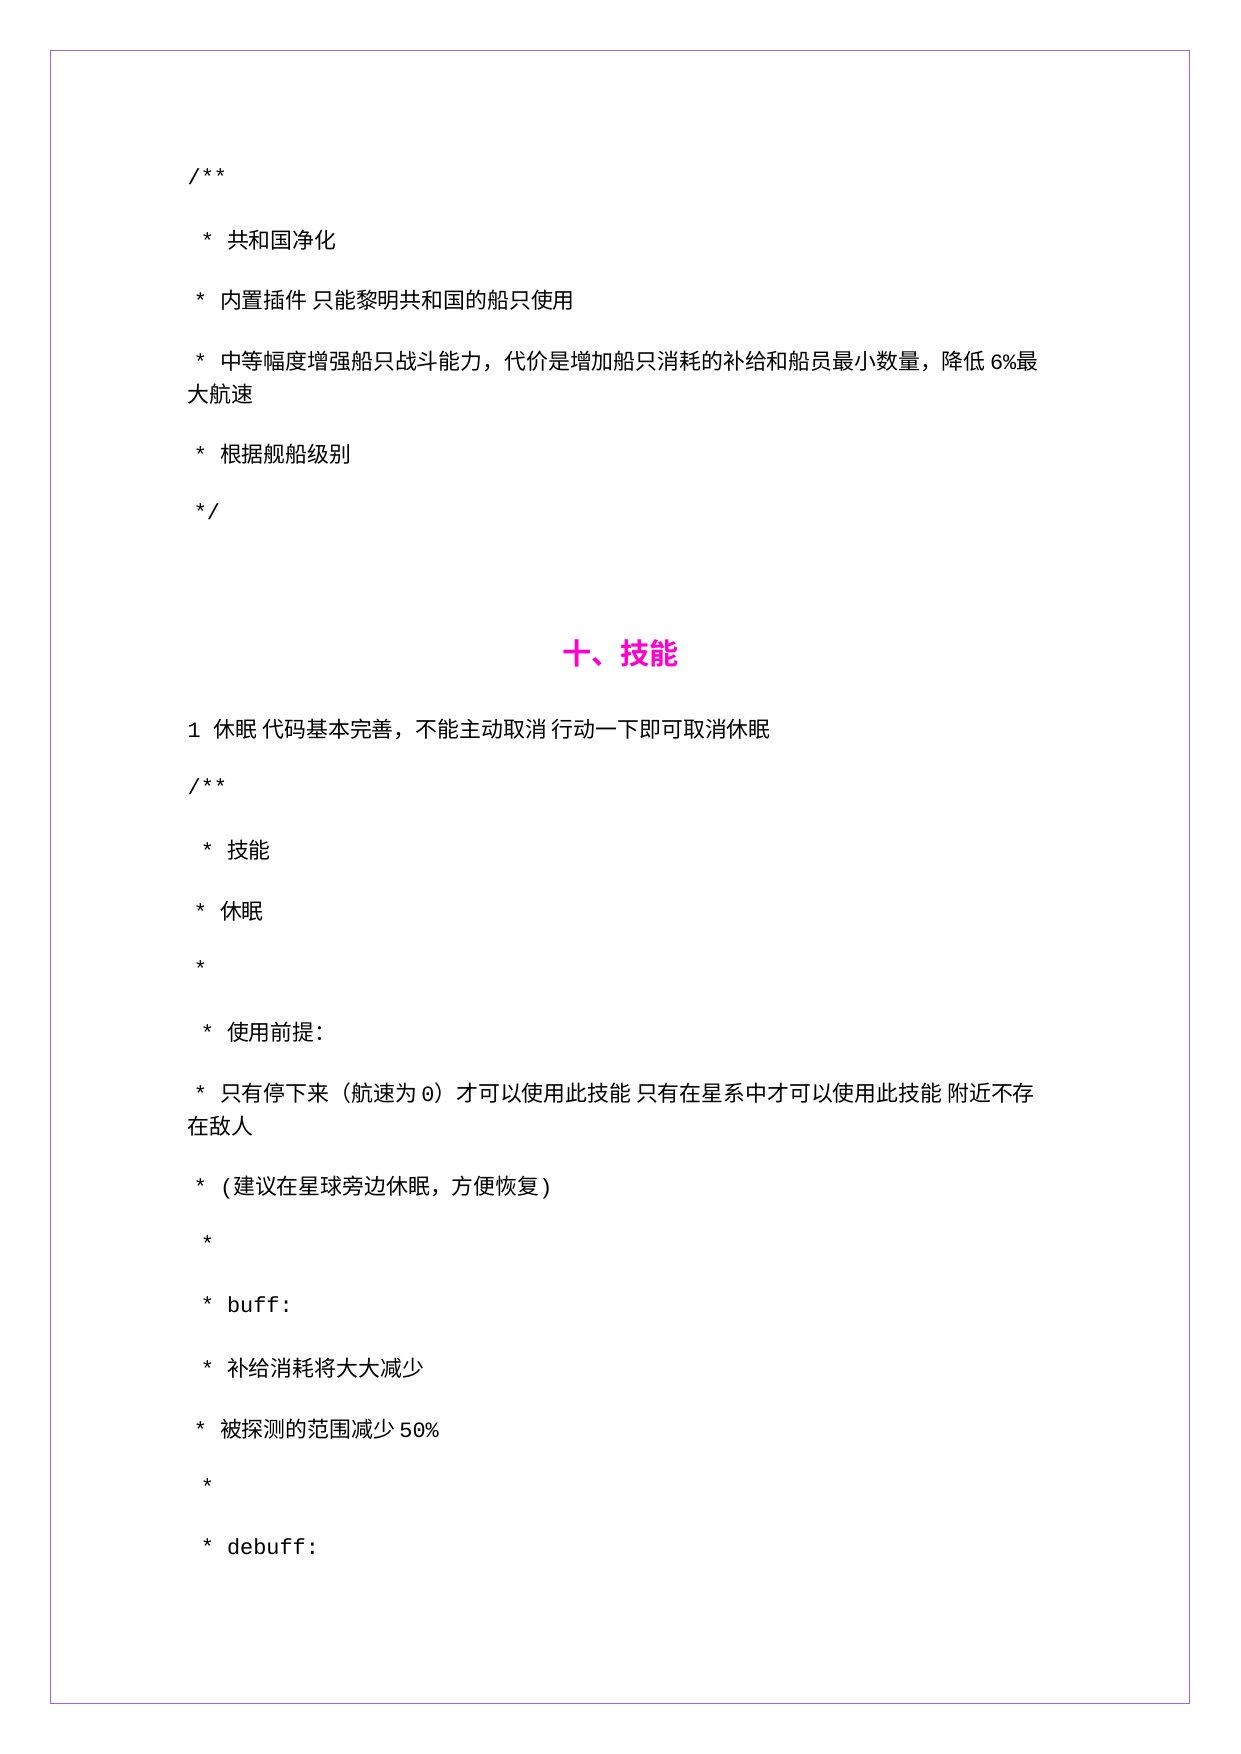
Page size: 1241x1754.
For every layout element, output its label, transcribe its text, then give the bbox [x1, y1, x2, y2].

text * 中等幅度增强船只战斗能力，代价是增加船只消耗的补给和船员最小数量，降低6%最大航速 [187, 344, 1053, 409]
text * 补给消耗将大大减少 [187, 1351, 1053, 1383]
text /** [187, 162, 1053, 194]
text * 内置插件 只能黎明共和国的船只使用 [187, 283, 1053, 316]
text * debuff: [187, 1533, 1053, 1565]
text * buff: [187, 1290, 1053, 1323]
text * 被探测的范围减少50% [187, 1411, 1053, 1444]
text * (建议在星球旁边休眠，方便恢复) [187, 1169, 1053, 1201]
text * 根据舰船级别 [187, 437, 1053, 469]
text 1 休眠 代码基本完善，不能主动取消 行动一下即可取消休眠 [187, 712, 1053, 744]
text /** [187, 773, 1053, 805]
text * [187, 1472, 1053, 1504]
text * 使用前提： [187, 1015, 1053, 1048]
text */ [187, 498, 1053, 530]
text * [187, 1229, 1053, 1262]
text * 共和国净化 [187, 223, 1053, 255]
text * [187, 954, 1053, 987]
text * 技能 [187, 833, 1053, 866]
text * 只有停下来（航速为0）才可以使用此技能 只有在星系中才可以使用此技能 附近不存在敌人 [187, 1076, 1053, 1141]
text 十、技能 [187, 619, 1053, 684]
text * 休眠 [187, 894, 1053, 926]
